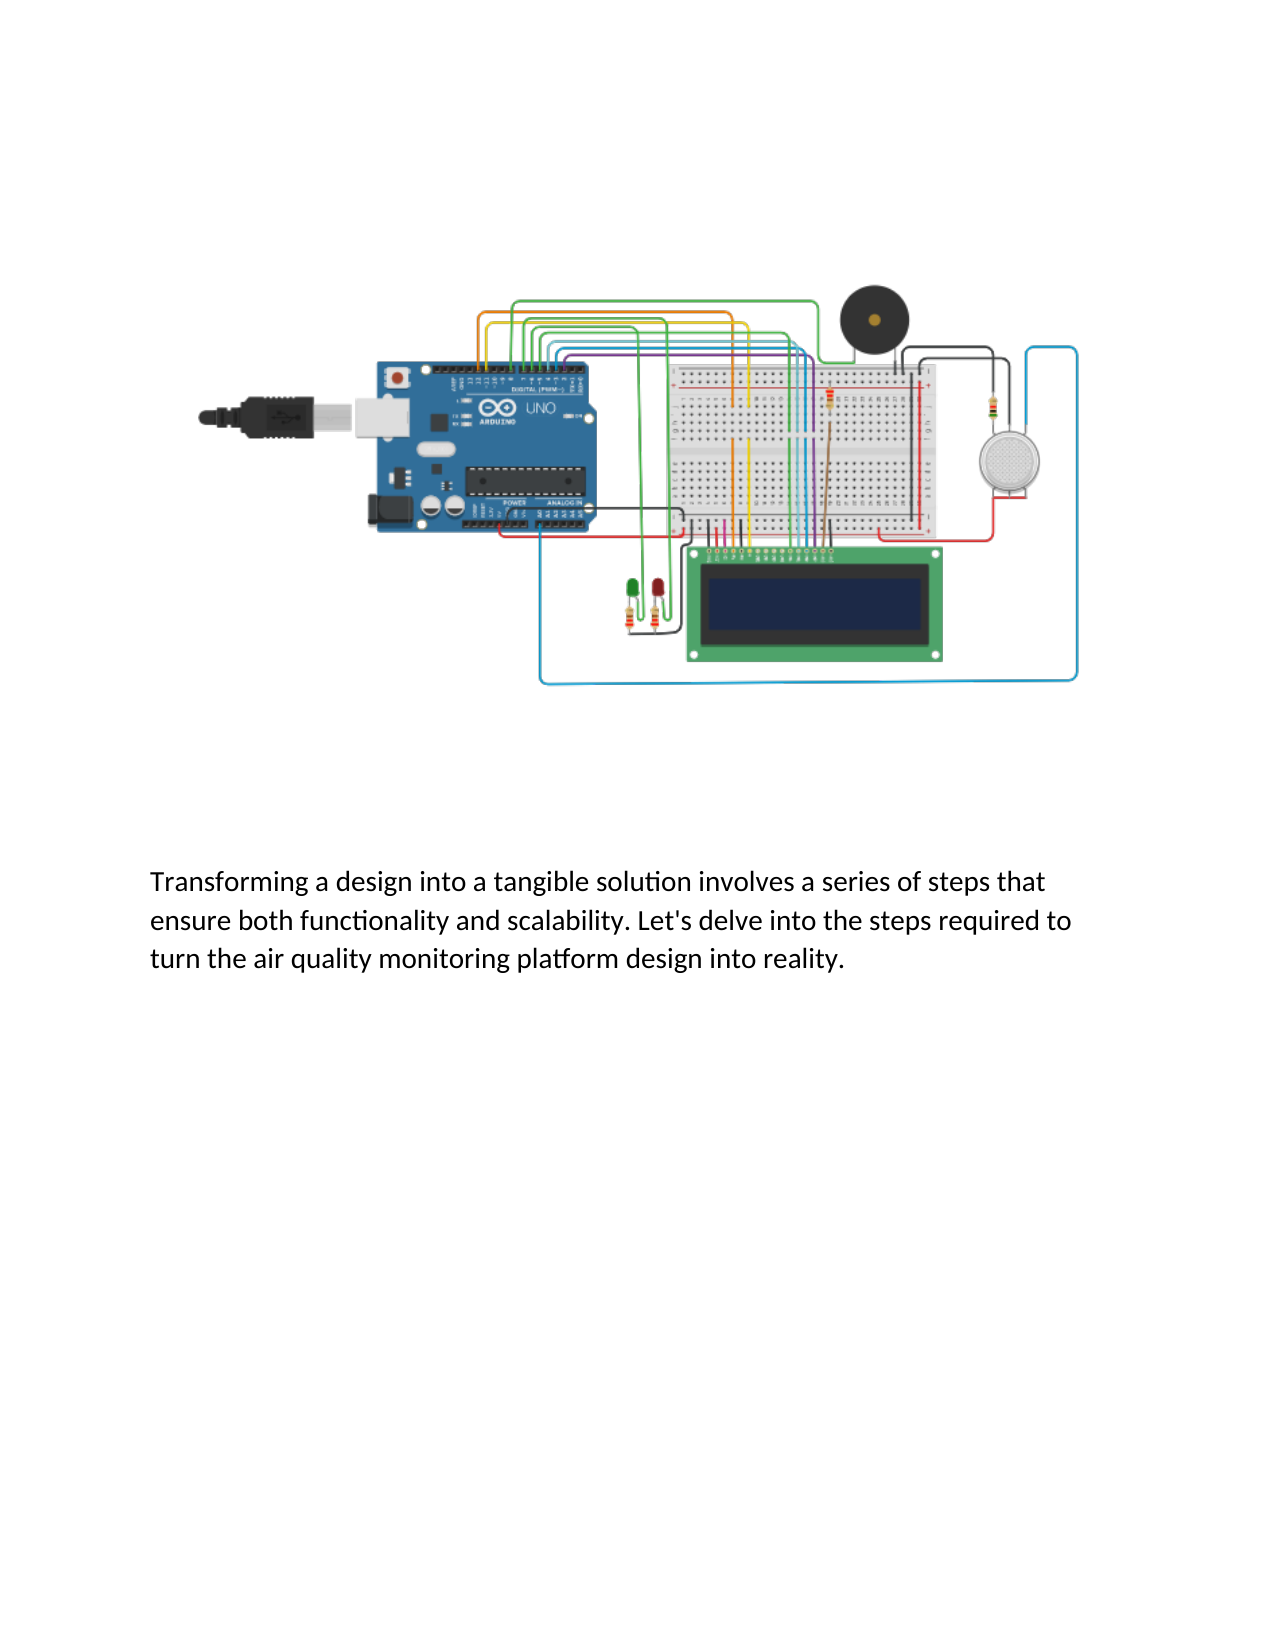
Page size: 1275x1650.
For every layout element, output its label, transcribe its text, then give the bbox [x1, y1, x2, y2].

text Transforming a design into a tangible solution involves a series of steps that ensure both functionality and scalability. Let's delve into the steps required to turn the air quality monitoring platform design into reality. [150, 863, 1125, 976]
picture [150, 180, 1125, 790]
